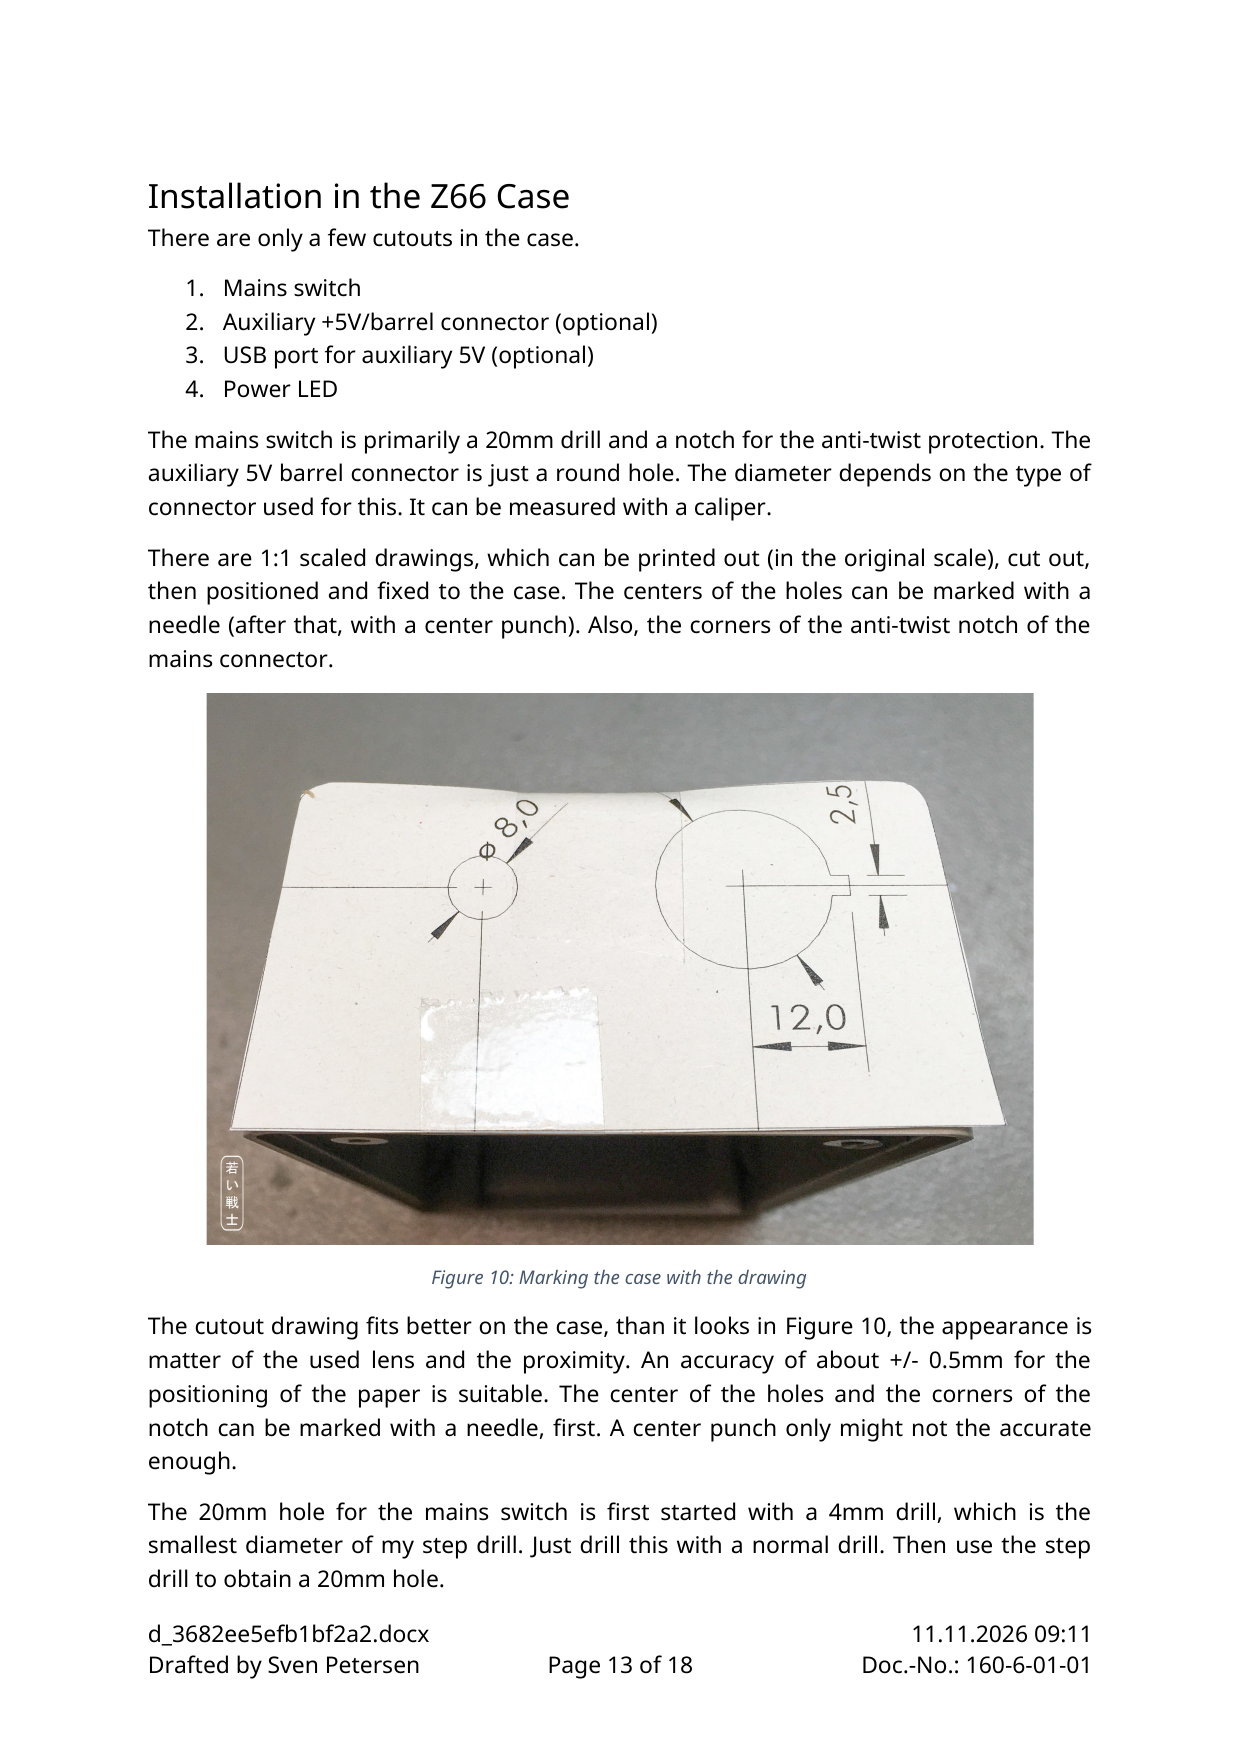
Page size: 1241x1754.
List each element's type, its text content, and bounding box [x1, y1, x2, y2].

picture [206, 693, 1034, 1245]
text Figure 10: Marking the case with the drawing [148, 1264, 1093, 1289]
subtitle Installation in the Z66 Case [148, 173, 1093, 218]
text There are 1:1 scaled drawings, which can be printed out (in the original scale), cut out, then positioned and fixed to the case. The centers of the holes can be marked with a needle (after that, with a center punch). Also, the corners of the anti-twist notch of the mains connector. [148, 542, 1093, 674]
text The 20mm hole for the mains switch is first started with a 4mm drill, which is the smallest diameter of my step drill. Just drill this with a normal drill. Then use the step drill to obtain a 20mm hole. [148, 1496, 1093, 1594]
text The cutout drawing fits better on the case, than it looks in Figure 10, the appearance is matter of the used lens and the proximity. An accuracy of about +/- 0.5mm for the positioning of the paper is suitable. The center of the holes and the corners of the notch can be marked with a needle, first. A center punch only might not the accurate enough. [148, 1310, 1093, 1477]
text The mains switch is primarily a 20mm drill and a notch for the anti-twist protection. The auxiliary 5V barrel connector is just a round hole. The diameter depends on the type of connector used for this. It can be measured with a caliper. [148, 424, 1093, 522]
text There are only a few cutouts in the case. [148, 222, 1093, 253]
list Mains switch [185, 272, 1093, 303]
list Auxiliary +5V/barrel connector (optional) [185, 306, 1093, 337]
list Power LED [185, 373, 1093, 404]
list USB port for auxiliary 5V (optional) [185, 339, 1093, 371]
